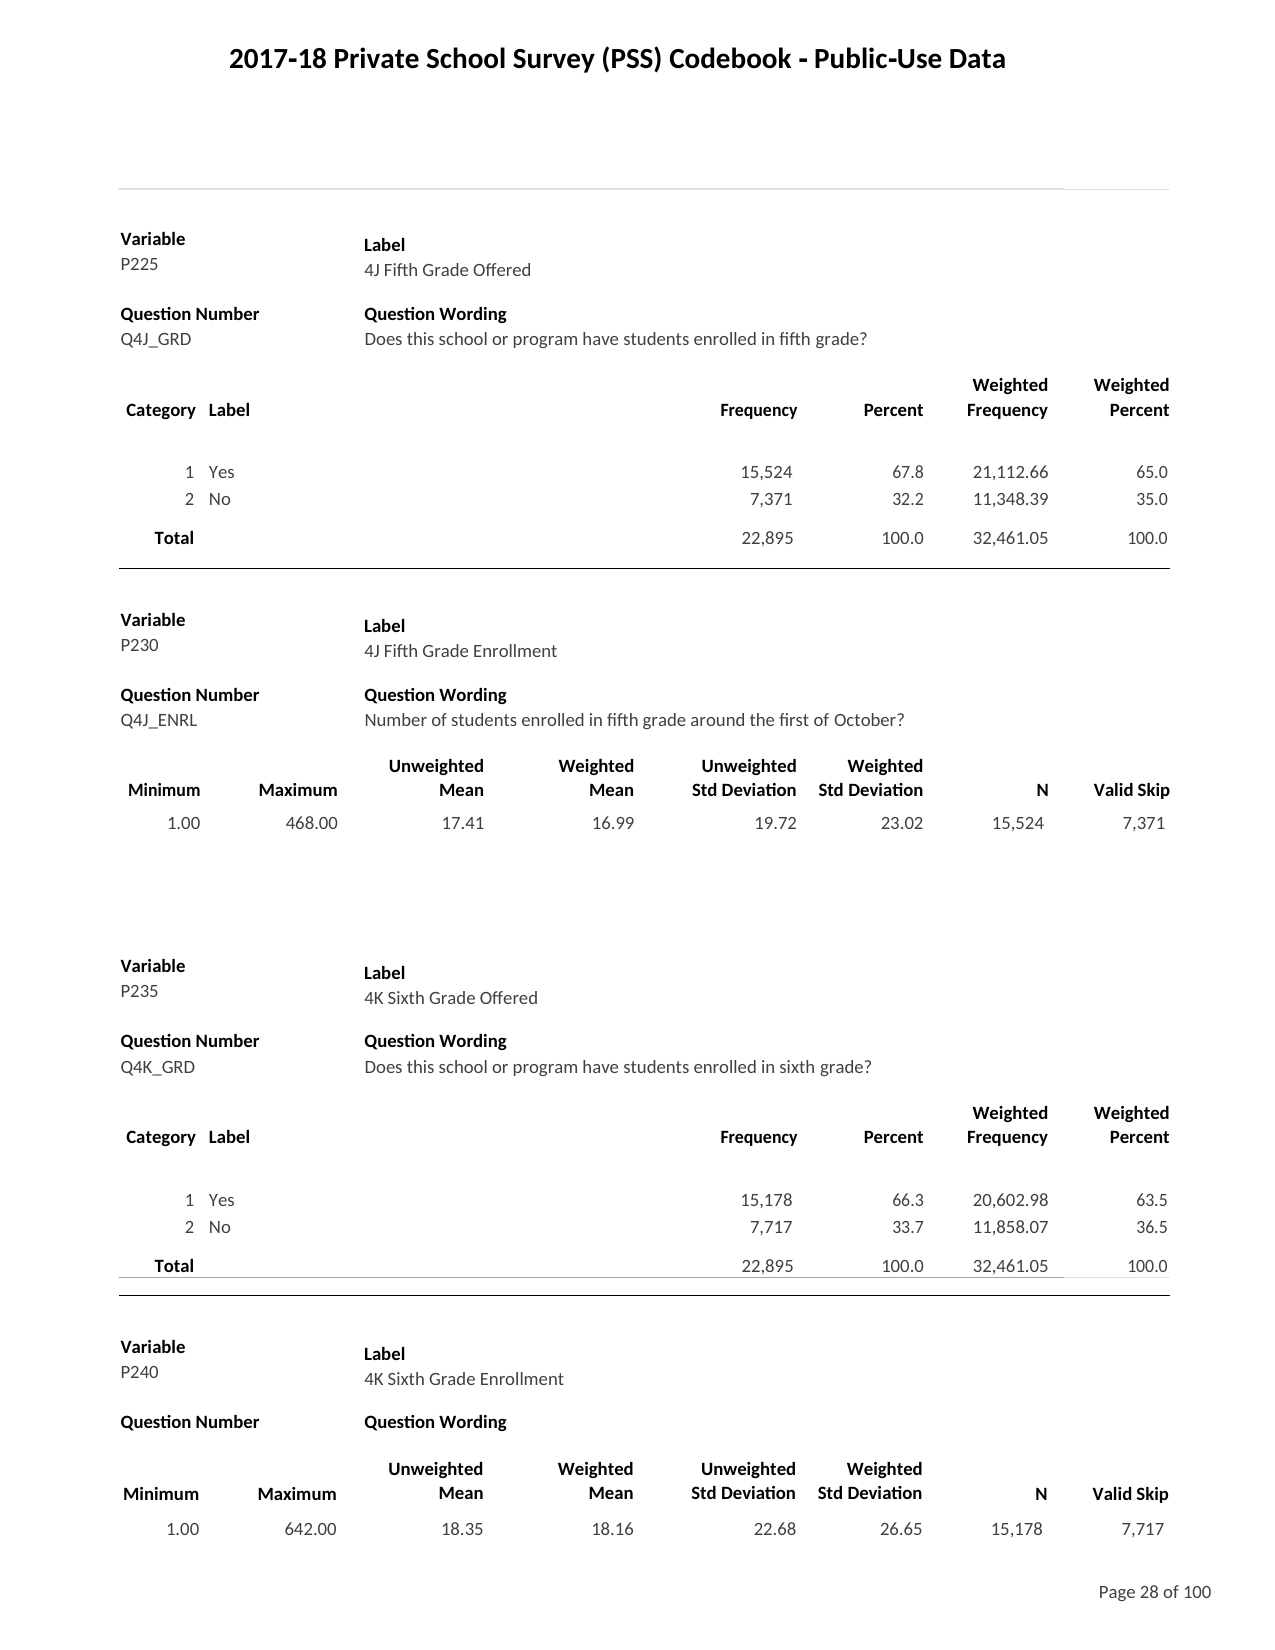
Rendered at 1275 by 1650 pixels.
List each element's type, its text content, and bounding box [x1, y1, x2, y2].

text Q4J_GRD Does this school or program have students enrolled in fifth grade? [120, 327, 1219, 350]
subtitle Label [364, 233, 1219, 256]
subtitle Question Number Question Wording [120, 302, 1219, 325]
text P230 [120, 633, 189, 656]
subtitle Variable [120, 1335, 189, 1358]
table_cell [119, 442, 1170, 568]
subtitle Label [364, 1342, 1219, 1365]
subtitle Question Number Question Wording [120, 1411, 1219, 1433]
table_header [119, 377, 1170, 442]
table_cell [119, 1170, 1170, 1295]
subtitle Variable [120, 608, 189, 631]
subtitle Question Number Question Wording [120, 1030, 1219, 1053]
subtitle Variable [120, 227, 189, 250]
text P240 [120, 1360, 189, 1383]
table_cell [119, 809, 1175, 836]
text 4J Fifth Grade Enrollment [364, 639, 1219, 662]
subtitle Label [364, 961, 1219, 984]
subtitle Variable [120, 954, 189, 977]
text Q4J_ENRL Number of students enrolled in fifth grade around the first of October? [120, 708, 1219, 731]
text 4K Sixth Grade Offered [364, 986, 1219, 1009]
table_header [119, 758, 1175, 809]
subtitle Label [364, 614, 1219, 637]
text P235 [120, 979, 189, 1002]
subtitle Question Number Question Wording [120, 683, 1219, 706]
text 4J Fifth Grade Offered [364, 258, 1219, 281]
text Q4K_GRD Does this school or program have students enrolled in sixth grade? [120, 1055, 1219, 1078]
text P225 [120, 252, 189, 275]
text 4K Sixth Grade Enrollment [364, 1367, 1219, 1390]
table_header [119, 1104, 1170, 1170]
